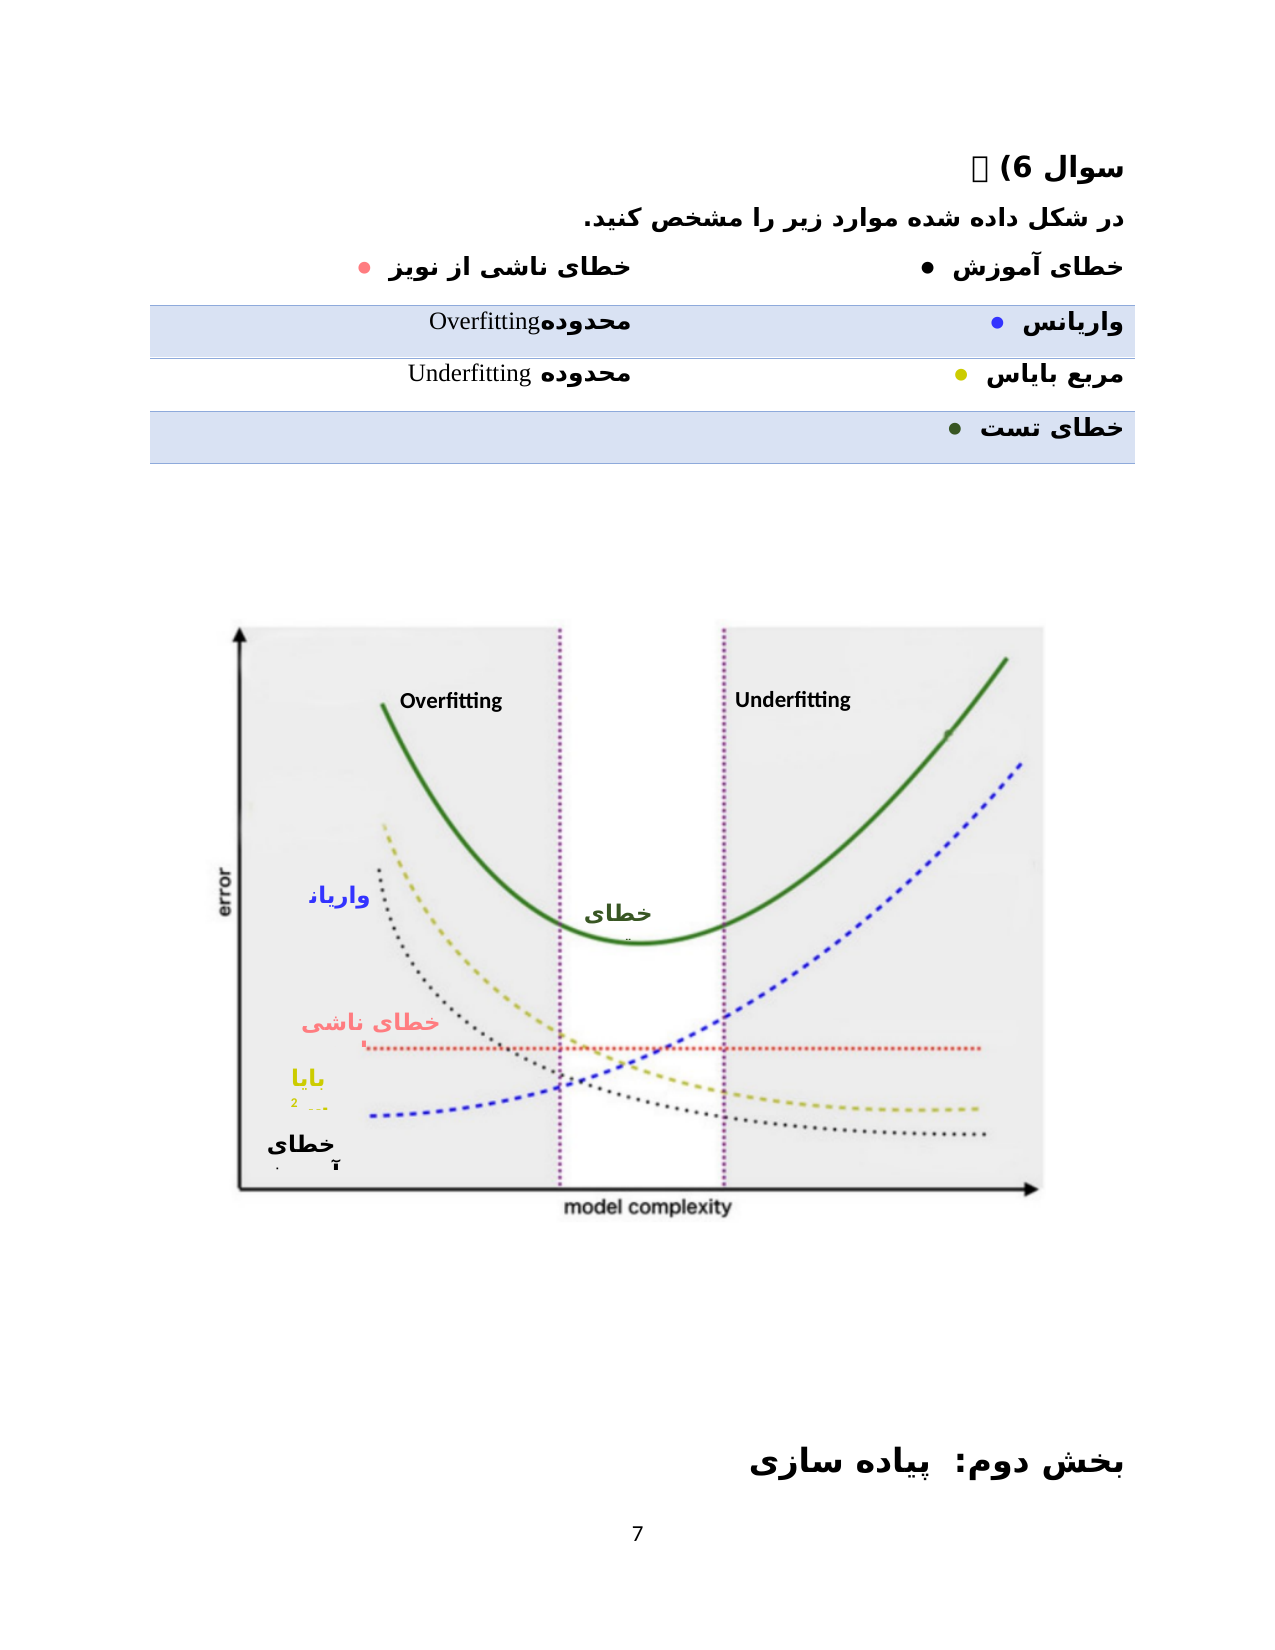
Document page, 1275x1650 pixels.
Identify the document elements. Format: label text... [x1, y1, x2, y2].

picture [202, 613, 1073, 1227]
table_cell خطای تست ● [643, 412, 1135, 463]
table_cell محدوده Underfitting [150, 359, 643, 411]
table_header خطای آموزش ● [643, 251, 1135, 305]
text در شکل داده شده موارد زیر را مشخص کنید. [150, 203, 1125, 232]
subtitle سوال 6) ✅ [150, 150, 1125, 184]
table_cell واریانس ● [643, 306, 1135, 357]
table_cell [150, 412, 643, 463]
table_cell محدودهOverfitting [150, 306, 643, 357]
table_header خطای ناشی از نویز ● [150, 251, 643, 305]
table_cell مربع بایاس ● [643, 359, 1135, 411]
subtitle بخش دوم: پیاده سازی [150, 1441, 1125, 1480]
